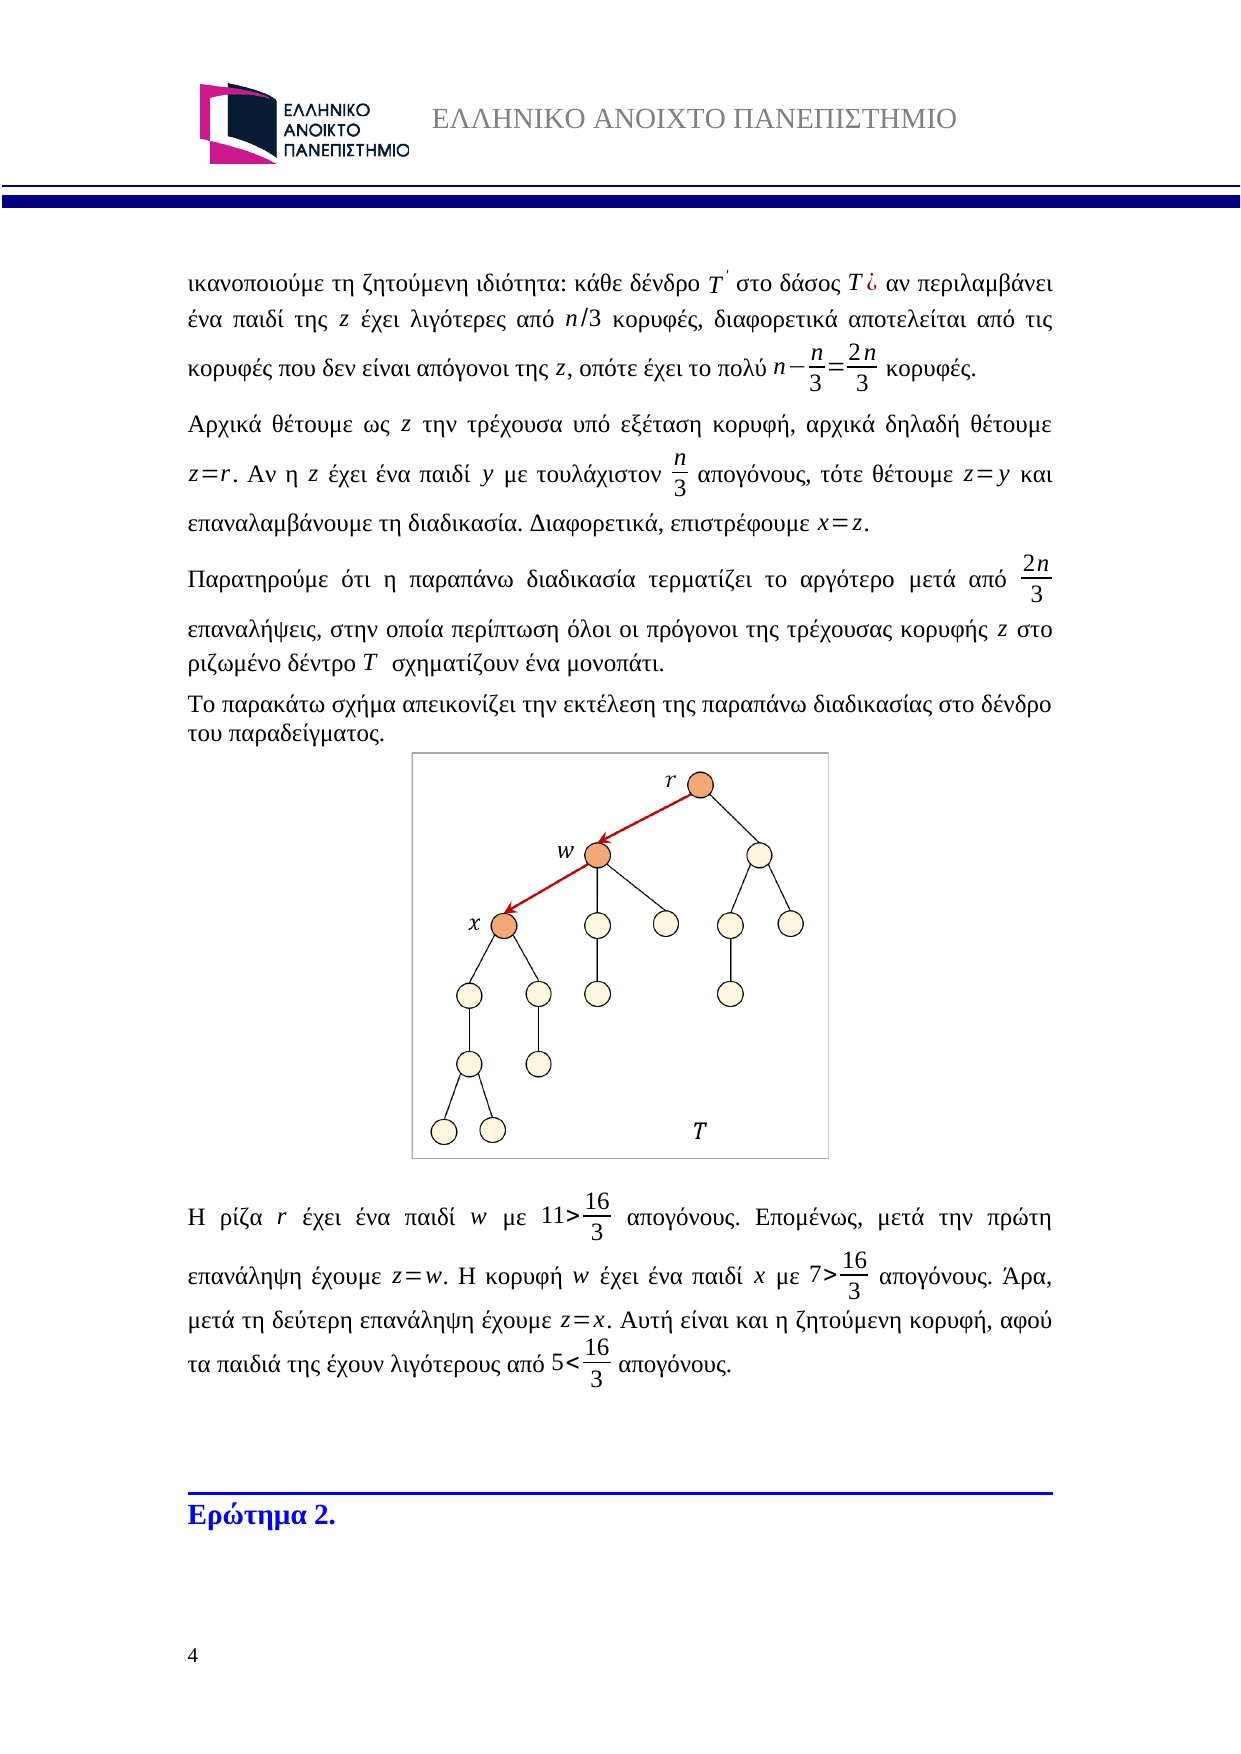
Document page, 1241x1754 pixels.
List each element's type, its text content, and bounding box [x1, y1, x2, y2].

text Το παρακάτω σχήμα απεικονίζει την εκτέλεση της παραπάνω διαδικασίας στο δένδρο του παραδείγματος. [187, 689, 1053, 746]
text Η ρίζα έχει ένα παιδί με απογόνους. Επομένως, μετά την πρώτη επανάληψη έχουμε . Η κορυφή έχει ένα παιδί με απογόνους. Άρα, μετά τη δεύτερη επανάληψη έχουμε . Αυτή είναι και η ζητούμενη κορυφή, αφού τα παιδιά της έχουν λιγότερους από απογόνους. [187, 1187, 1053, 1393]
text Παρατηρούμε ότι η παραπάνω διαδικασία τερματίζει το αργότερο μετά από επαναλήψεις, στην οποία περίπτωση όλοι οι πρόγονοι της τρέχουσας κορυφής στο ριζωμένο δέντρο σχηματίζουν ένα μονοπάτι. [187, 549, 1053, 677]
picture [200, 83, 410, 164]
text Αρχικά θέτουμε ως την τρέχουσα υπό εξέταση κορυφή, αρχικά δηλαδή θέτουμε . Αν η έχει ένα παιδί με τουλάχιστον απογόνους, τότε θέτουμε και επαναλαμβάνουμε τη διαδικασία. Διαφορετικά, επιστρέφουμε . [187, 409, 1053, 537]
picture [411, 752, 829, 1159]
